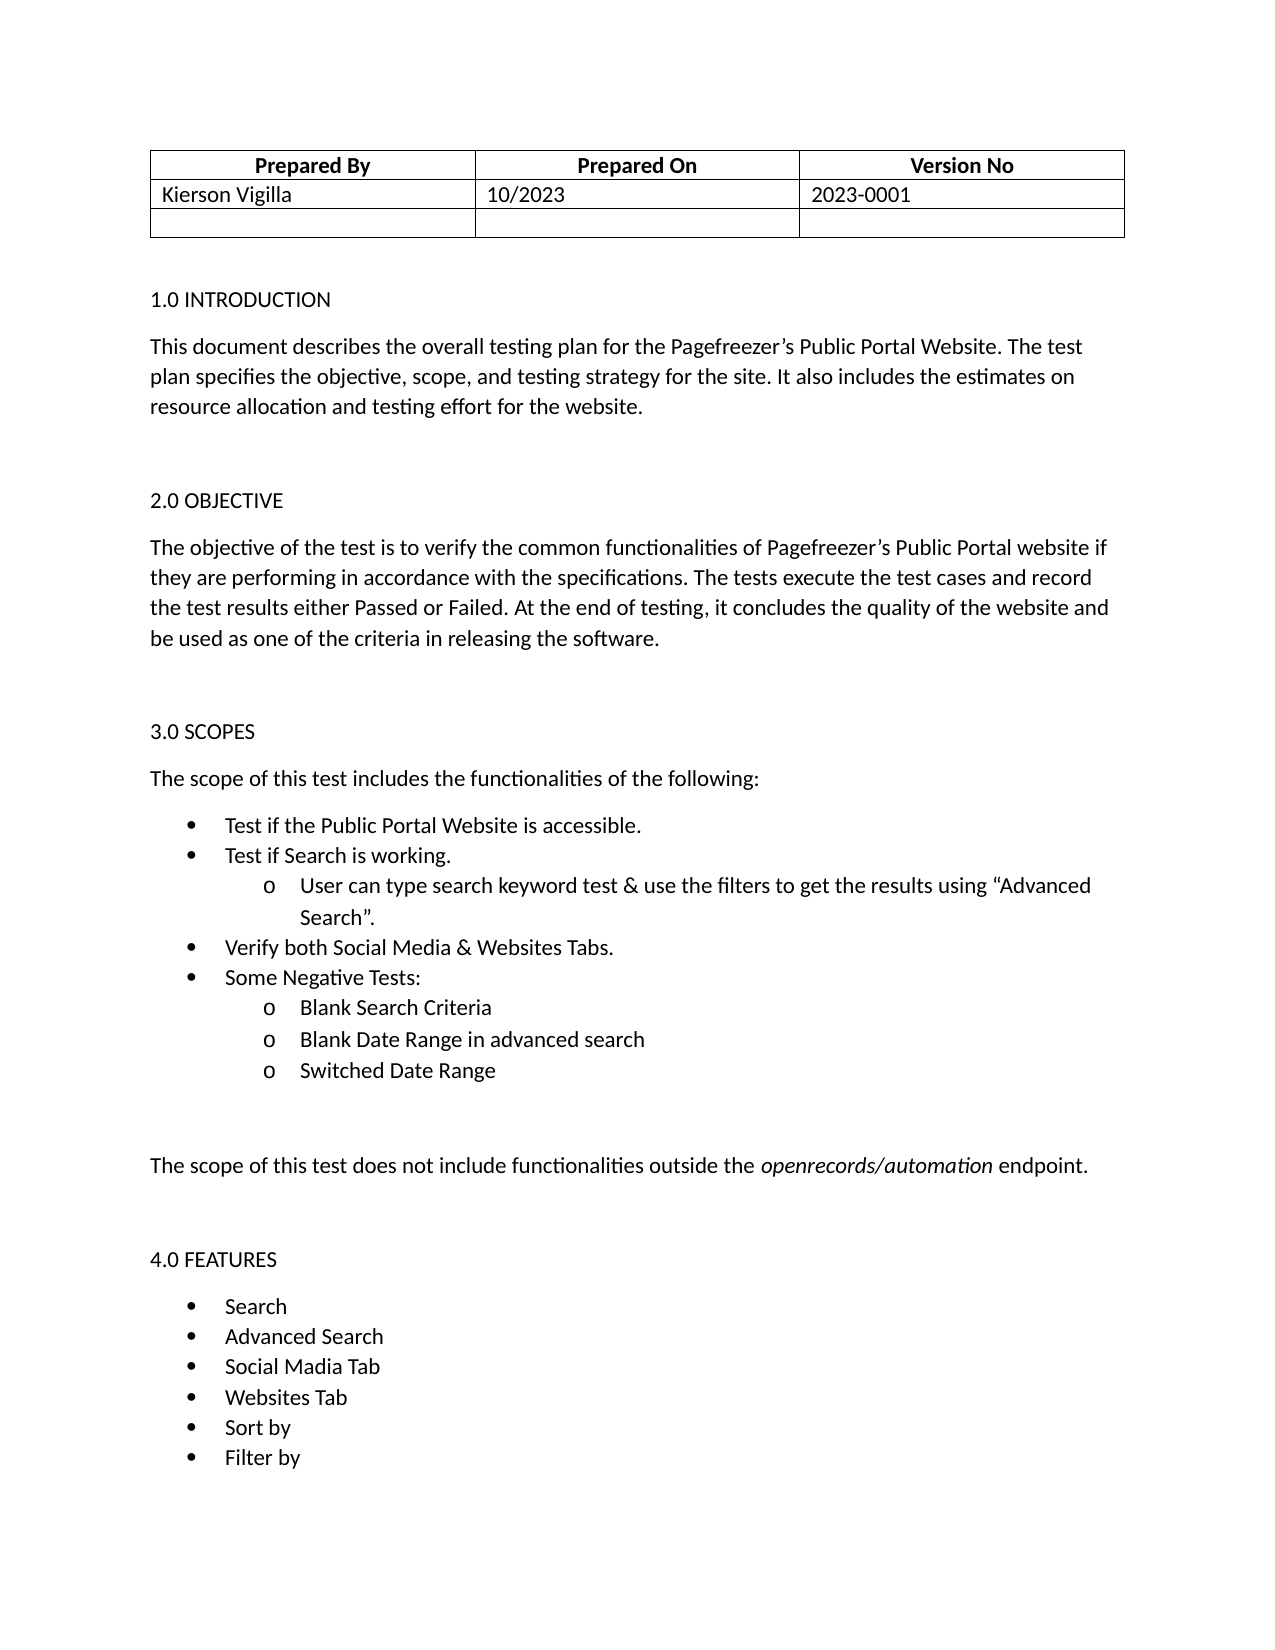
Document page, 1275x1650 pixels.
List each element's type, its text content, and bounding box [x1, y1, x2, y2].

text 2.0 OBJECTIVE [150, 486, 1125, 514]
table_cell 2023-0001 [800, 180, 1124, 208]
list Verify both Social Media & Websites Tabs. [187, 933, 1125, 961]
list Social Madia Tab [187, 1352, 1125, 1381]
table_cell [800, 209, 1124, 237]
list Some Negative Tests: [187, 963, 1125, 991]
text The scope of this test does not include functionalities outside the openrecords/automation endpoint. [150, 1151, 1125, 1179]
text The scope of this test includes the functionalities of the following: [150, 764, 1125, 792]
list Advanced Search [187, 1322, 1125, 1350]
text The objective of the test is to verify the common functionalities of Pagefreezer’s Public Portal website if they are performing in accordance with the specifications. The tests execute the test cases and record the test results either Passed or Failed. At the end of testing, it concludes the quality of the website and be used as one of the criteria in releasing the software. [150, 533, 1125, 652]
list Test if Search is working. [187, 841, 1125, 869]
text 3.0 SCOPES [150, 717, 1125, 745]
list Filter by [187, 1443, 1125, 1471]
table_cell [151, 209, 475, 237]
table_cell Kierson Vigilla [151, 180, 475, 208]
table_header Version No [800, 151, 1124, 179]
list User can type search keyword test & use the filters to get the results using “Advanced Search”. [262, 872, 1125, 931]
table_header Prepared By [151, 151, 475, 179]
list Sort by [187, 1413, 1125, 1441]
text This document describes the overall testing plan for the Pagefreezer’s Public Portal Website. The test plan specifies the objective, scope, and testing strategy for the site. It also includes the estimates on resource allocation and testing effort for the website. [150, 332, 1125, 420]
table_cell [476, 209, 799, 237]
list Search [187, 1292, 1125, 1320]
text 4.0 FEATURES [150, 1245, 1125, 1273]
list Blank Date Range in advanced search [262, 1025, 1125, 1054]
table_cell 10/2023 [476, 180, 799, 208]
table_header Prepared On [476, 151, 799, 179]
list Websites Tab [187, 1383, 1125, 1411]
list Test if the Public Portal Website is accessible. [187, 811, 1125, 839]
text 1.0 INTRODUCTION [150, 285, 1125, 313]
list Blank Search Criteria [262, 993, 1125, 1023]
list Switched Date Range [262, 1056, 1125, 1086]
